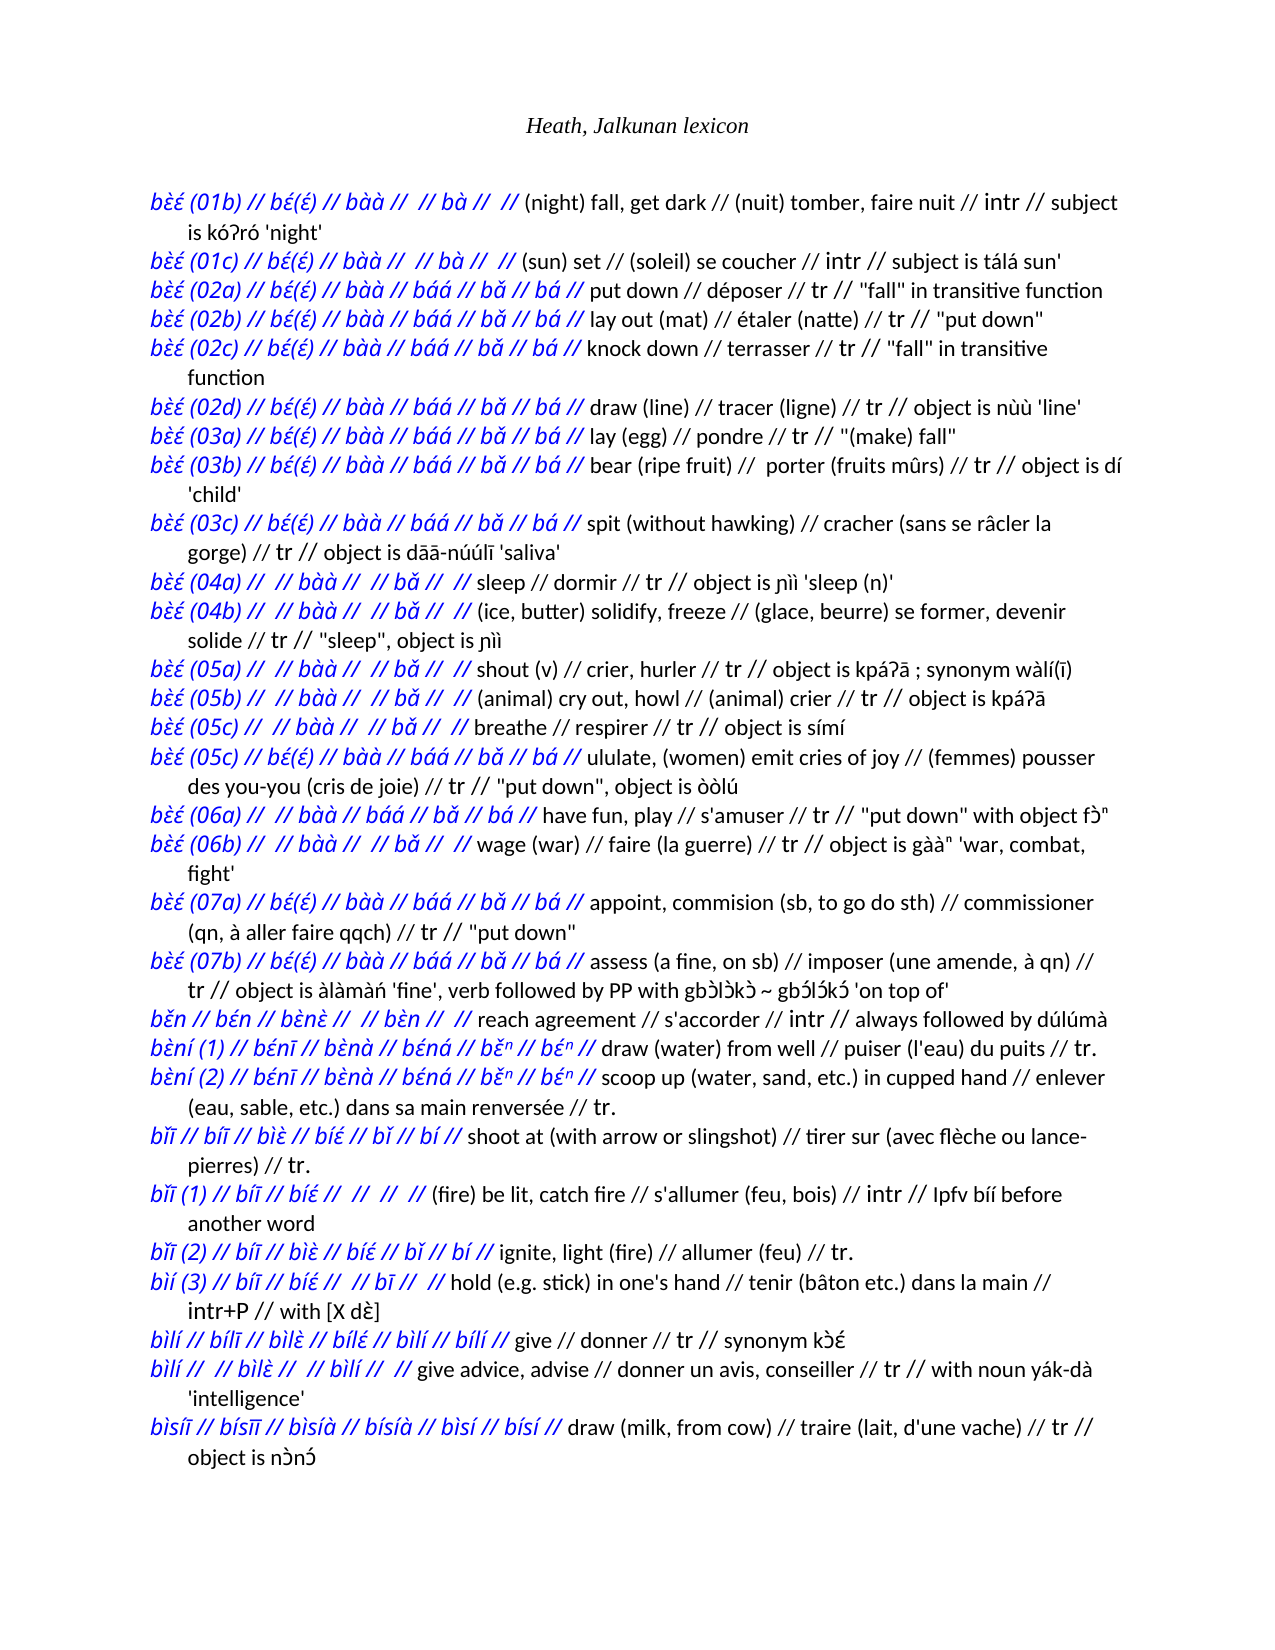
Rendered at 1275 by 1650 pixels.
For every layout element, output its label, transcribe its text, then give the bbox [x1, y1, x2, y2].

text bɛ̀ɛ́ (06b) // // bàà // // bǎ // // wage (war) // faire (la guerre) // tr // object is gààⁿ 'war, combat, fight' [150, 829, 1125, 887]
text bɛ̌n // bɛ́n // bɛ̀nɛ̀ // // bɛ̀n // // reach agreement // s'accorder // intr // always followed by dúlúmà [150, 1004, 1125, 1033]
text bǐī // bíī // bìɛ̀ // bíɛ́ // bǐ // bí // shoot at (with arrow or slingshot) // tirer sur (avec flèche ou lance-pierres) // tr. [150, 1121, 1125, 1179]
text bìí (3) // bíī // bíɛ́ // // bī // // hold (e.g. stick) in one's hand // tenir (bâton etc.) dans la main // intr+P // with [X dɛ̀] [150, 1267, 1125, 1325]
text bɛ̀ɛ́ (04a) // // bàà // // bǎ // // sleep // dormir // tr // object is ɲìì 'sleep (n)' [150, 567, 1125, 596]
text bɛ̀ɛ́ (07b) // bɛ́(ɛ́) // bàà // báá // bǎ // bá // assess (a fine, on sb) // imposer (une amende, à qn) // tr // object is àlàmàń 'fine', verb followed by PP with gbɔ̀lɔ̀kɔ̀ ~ gbɔ́lɔ́kɔ́ 'on top of' [150, 946, 1125, 1004]
text bɛ̀ɛ́ (01b) // bɛ́(ɛ́) // bàà // // bà // // (night) fall, get dark // (nuit) tomber, faire nuit // intr // subject is kóʔró 'night' [150, 187, 1125, 246]
text bìsíī // bísīī // bìsíà // bísíà // bìsí // bísí // draw (milk, from cow) // traire (lait, d'une vache) // tr // object is nɔ̀nɔ́ [150, 1412, 1125, 1471]
text bɛ̀ní (2) // bɛ́nī // bɛ̀nà // bɛ́ná // bɛ̌ⁿ // bɛ́ⁿ // scoop up (water, sand, etc.) in cupped hand // enlever (eau, sable, etc.) dans sa main renversée // tr. [150, 1062, 1125, 1121]
text bɛ̀ɛ́ (02c) // bɛ́(ɛ́) // bàà // báá // bǎ // bá // knock down // terrasser // tr // "fall" in transitive function [150, 333, 1125, 392]
text bɛ̀ɛ́ (05c) // // bàà // // bǎ // // breathe // respirer // tr // object is símí [150, 712, 1125, 742]
text bɛ̀ɛ́ (06a) // // bàà // báá // bǎ // bá // have fun, play // s'amuser // tr // "put down" with object fɔ̀ⁿ [150, 800, 1125, 829]
text bɛ̀ɛ́ (05a) // // bàà // // bǎ // // shout (v) // crier, hurler // tr // object is kpáʔā ; synonym wàlí(ī) [150, 654, 1125, 683]
text bɛ̀ɛ́ (01c) // bɛ́(ɛ́) // bàà // // bà // // (sun) set // (soleil) se coucher // intr // subject is tálá sun' [150, 246, 1125, 275]
text bìlí // // bìlɛ̀ // // bìlí // // give advice, advise // donner un avis, conseiller // tr // with noun yák-dà 'intelligence' [150, 1354, 1125, 1412]
text bɛ̀ɛ́ (05c) // bɛ́(ɛ́) // bàà // báá // bǎ // bá // ululate, (women) emit cries of joy // (femmes) pousser des you-you (cris de joie) // tr // "put down", object is òòlú [150, 742, 1125, 800]
text bǐī (2) // bíī // bìɛ̀ // bíɛ́ // bǐ // bí // ignite, light (fire) // allumer (feu) // tr. [150, 1237, 1125, 1267]
text bɛ̀ní (1) // bɛ́nī // bɛ̀nà // bɛ́ná // bɛ̌ⁿ // bɛ́ⁿ // draw (water) from well // puiser (l'eau) du puits // tr. [150, 1033, 1125, 1062]
text bɛ̀ɛ́ (07a) // bɛ́(ɛ́) // bàà // báá // bǎ // bá // appoint, commision (sb, to go do sth) // commissioner (qn, à aller faire qqch) // tr // "put down" [150, 887, 1125, 946]
text bɛ̀ɛ́ (03a) // bɛ́(ɛ́) // bàà // báá // bǎ // bá // lay (egg) // pondre // tr // "(make) fall" [150, 421, 1125, 450]
text bɛ̀ɛ́ (02d) // bɛ́(ɛ́) // bàà // báá // bǎ // bá // draw (line) // tracer (ligne) // tr // object is nùù 'line' [150, 392, 1125, 421]
text bɛ̀ɛ́ (03b) // bɛ́(ɛ́) // bàà // báá // bǎ // bá // bear (ripe fruit) // porter (fruits mûrs) // tr // object is dí 'child' [150, 450, 1125, 508]
text bɛ̀ɛ́ (03c) // bɛ́(ɛ́) // bàà // báá // bǎ // bá // spit (without hawking) // cracher (sans se râcler la gorge) // tr // object is dāā-núúlī 'saliva' [150, 508, 1125, 567]
text bɛ̀ɛ́ (02a) // bɛ́(ɛ́) // bàà // báá // bǎ // bá // put down // déposer // tr // "fall" in transitive function [150, 275, 1125, 304]
text bɛ̀ɛ́ (05b) // // bàà // // bǎ // // (animal) cry out, howl // (animal) crier // tr // object is kpáʔā [150, 683, 1125, 712]
text bɛ̀ɛ́ (02b) // bɛ́(ɛ́) // bàà // báá // bǎ // bá // lay out (mat) // étaler (natte) // tr // "put down" [150, 304, 1125, 333]
text bǐī (1) // bíī // bíɛ́ // // // // (fire) be lit, catch fire // s'allumer (feu, bois) // intr // Ipfv bíí before another word [150, 1179, 1125, 1237]
text bɛ̀ɛ́ (04b) // // bàà // // bǎ // // (ice, butter) solidify, freeze // (glace, beurre) se former, devenir solide // tr // "sleep", object is ɲìì [150, 596, 1125, 654]
text bìlí // bílī // bìlɛ̀ // bílɛ́ // bìlí // bílí // give // donner // tr // synonym kɔ̀ɛ́ [150, 1325, 1125, 1354]
